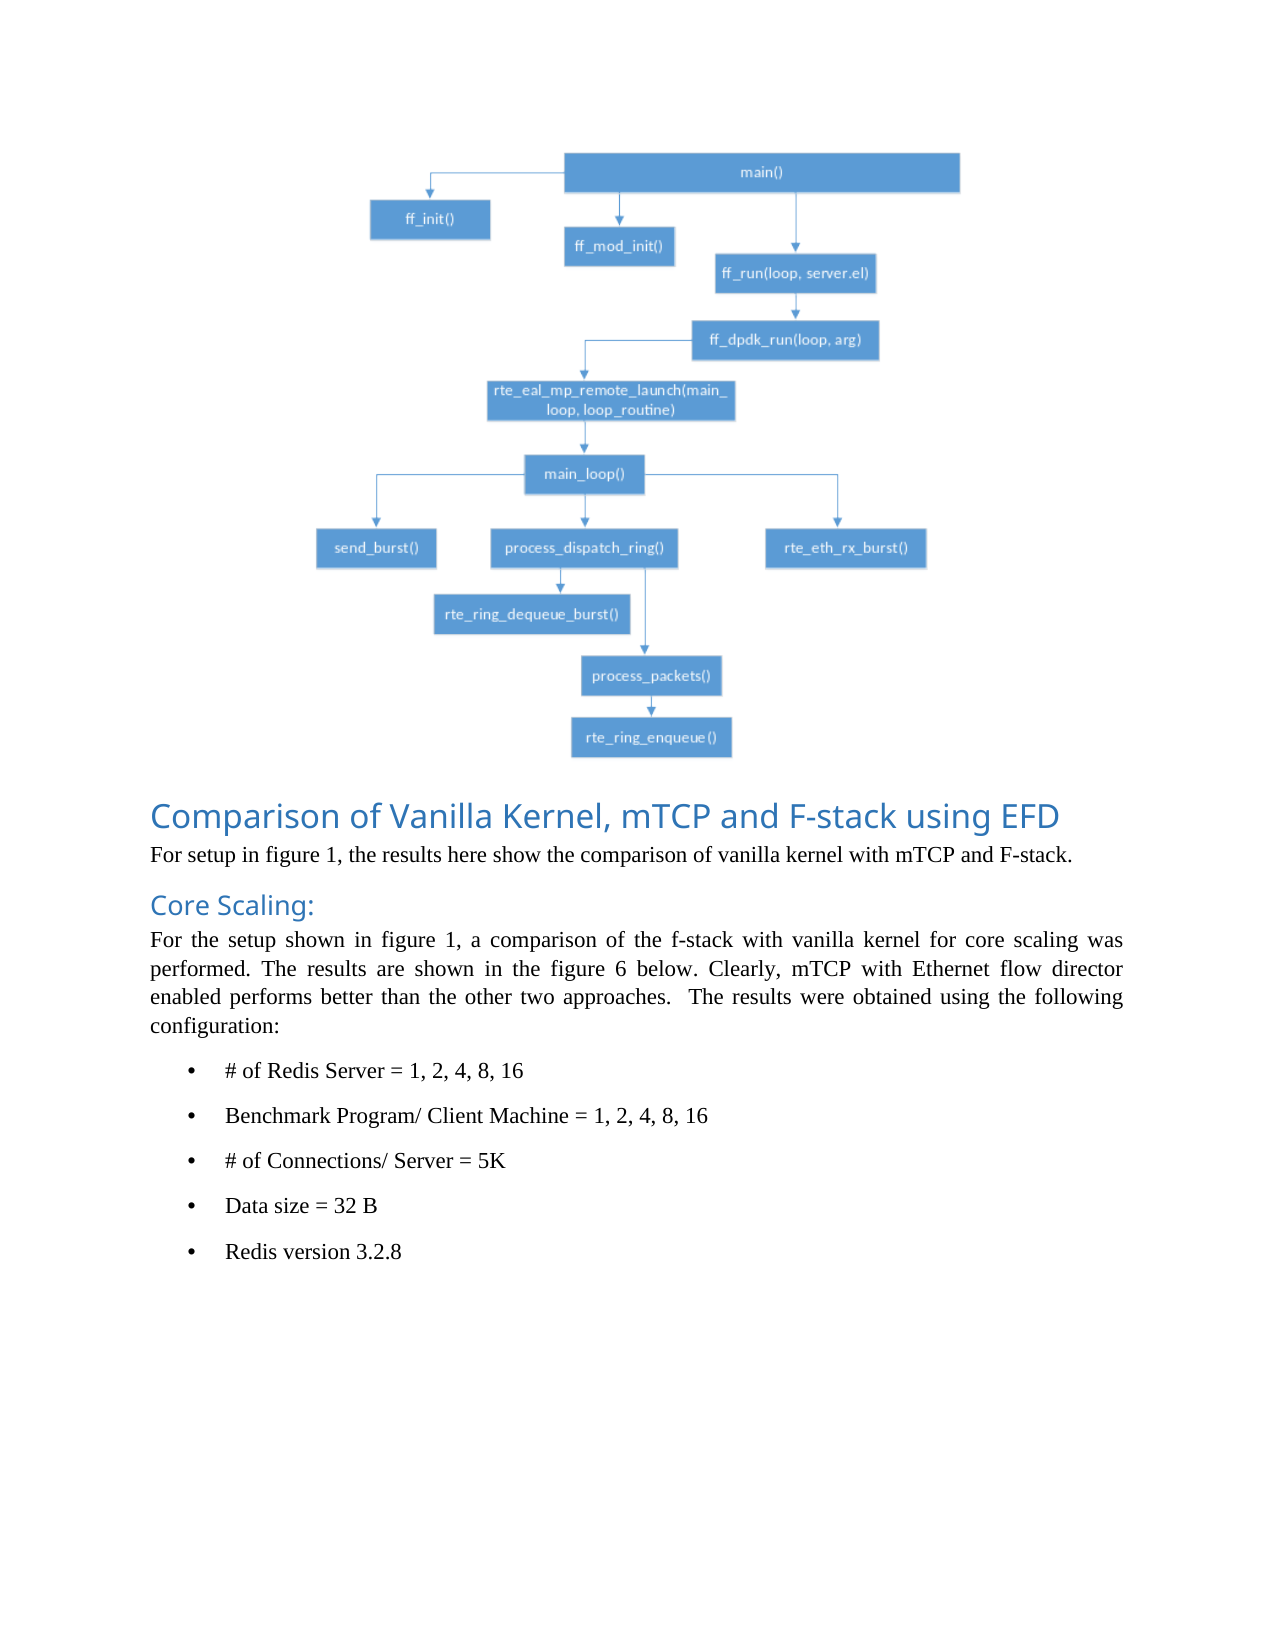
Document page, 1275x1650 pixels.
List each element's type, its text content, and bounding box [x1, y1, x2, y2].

subtitle Core Scaling: [150, 887, 1125, 923]
list Redis version 3.2.8 [187, 1238, 1125, 1264]
subtitle Comparison of Vanilla Kernel, mTCP and F-stack using EFD [150, 793, 1125, 838]
text For setup in figure 1, the results here show the comparison of vanilla kernel with mTCP and F-stack. [150, 842, 1125, 868]
text For the setup shown in figure 1, a comparison of the f-stack with vanilla kernel for core scaling was performed. The results are shown in the figure 6 below. Clearly, mTCP with Ethernet flow director enabled performs better than the other two approaches. The results were obtained using the following configuration: [150, 926, 1125, 1038]
list Data size = 32 B [187, 1192, 1125, 1219]
list Benchmark Program/ Client Machine = 1, 2, 4, 8, 16 [187, 1102, 1125, 1128]
list # of Redis Server = 1, 2, 4, 8, 16 [187, 1057, 1125, 1083]
list # of Connections/ Server = 5K [187, 1147, 1125, 1174]
